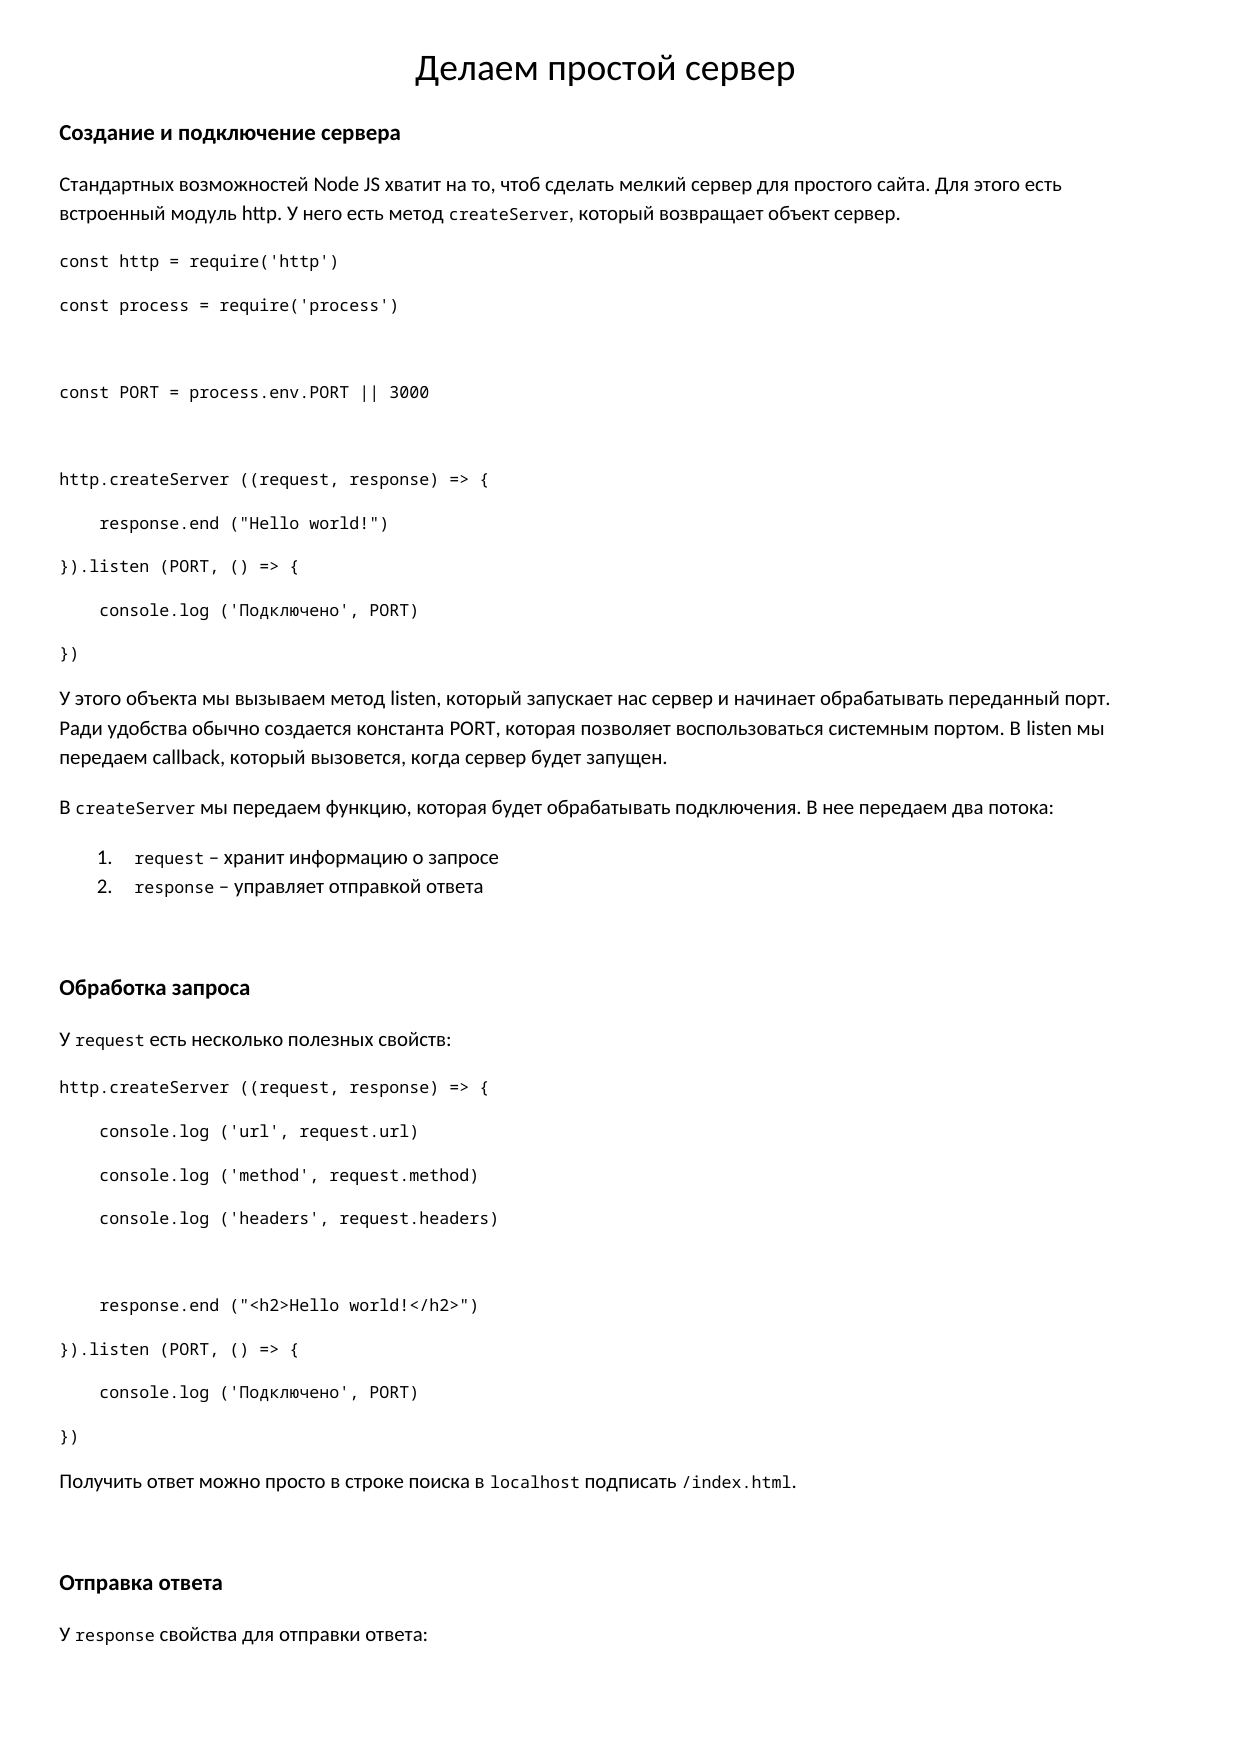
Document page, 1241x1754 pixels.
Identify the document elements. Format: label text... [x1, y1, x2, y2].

text response.end ("Hello world!") [59, 511, 1152, 534]
text http.createServer ((request, response) => { [59, 468, 1152, 491]
text console.log ('headers', request.headers) [59, 1207, 1152, 1229]
text У этого объекта мы вызываем метод listen, который запускает нас сервер и начинает обрабатывать переданный порт. Ради удобства обычно создается константа PORT, которая позволяет воспользоваться системным портом. В listen мы передаем callback, который вызовется, когда сервер будет запущен. [59, 686, 1152, 769]
text }).listen (PORT, () => { [59, 555, 1152, 578]
text Получить ответ можно просто в строке поиска в localhost подписать /index.html. [59, 1468, 1152, 1493]
text }).listen (PORT, () => { [59, 1337, 1152, 1360]
text const http = require('http') [59, 250, 1152, 273]
text const process = require('process') [59, 294, 1152, 316]
text У request есть несколько полезных свойств: [59, 1026, 1152, 1051]
text http.createServer ((request, response) => { [59, 1076, 1152, 1099]
text Стандартных возможностей Node JS хватит на то, чтоб сделать мелкий сервер для простого сайта. Для этого есть встроенный модуль http. У него есть метод createServer, который возвращает объект сервер. [59, 171, 1152, 226]
text console.log ('url', request.url) [59, 1119, 1152, 1142]
text const PORT = process.env.PORT || 3000 [59, 381, 1152, 403]
list request – хранит информацию о запросе [97, 844, 1152, 869]
text console.log ('Подключено', PORT) [59, 598, 1152, 621]
text Обработка запроса [59, 973, 1152, 1001]
text Создание и подключение сервера [59, 118, 1152, 146]
text Делаем простой сервер [59, 44, 1152, 90]
text }) [59, 1424, 1152, 1447]
text console.log ('Подключено', PORT) [59, 1381, 1152, 1403]
text В createServer мы передаем функцию, которая будет обрабатывать подключения. В нее передаем два потока: [59, 794, 1152, 819]
list response – управляет отправкой ответа [97, 873, 1152, 898]
text }) [59, 642, 1152, 665]
text response.end ("<h2>Hello world!</h2>") [59, 1294, 1152, 1316]
text console.log ('method', request.method) [59, 1163, 1152, 1186]
text У response свойства для отправки ответа: [59, 1621, 1152, 1646]
text Отправка ответа [59, 1568, 1152, 1596]
